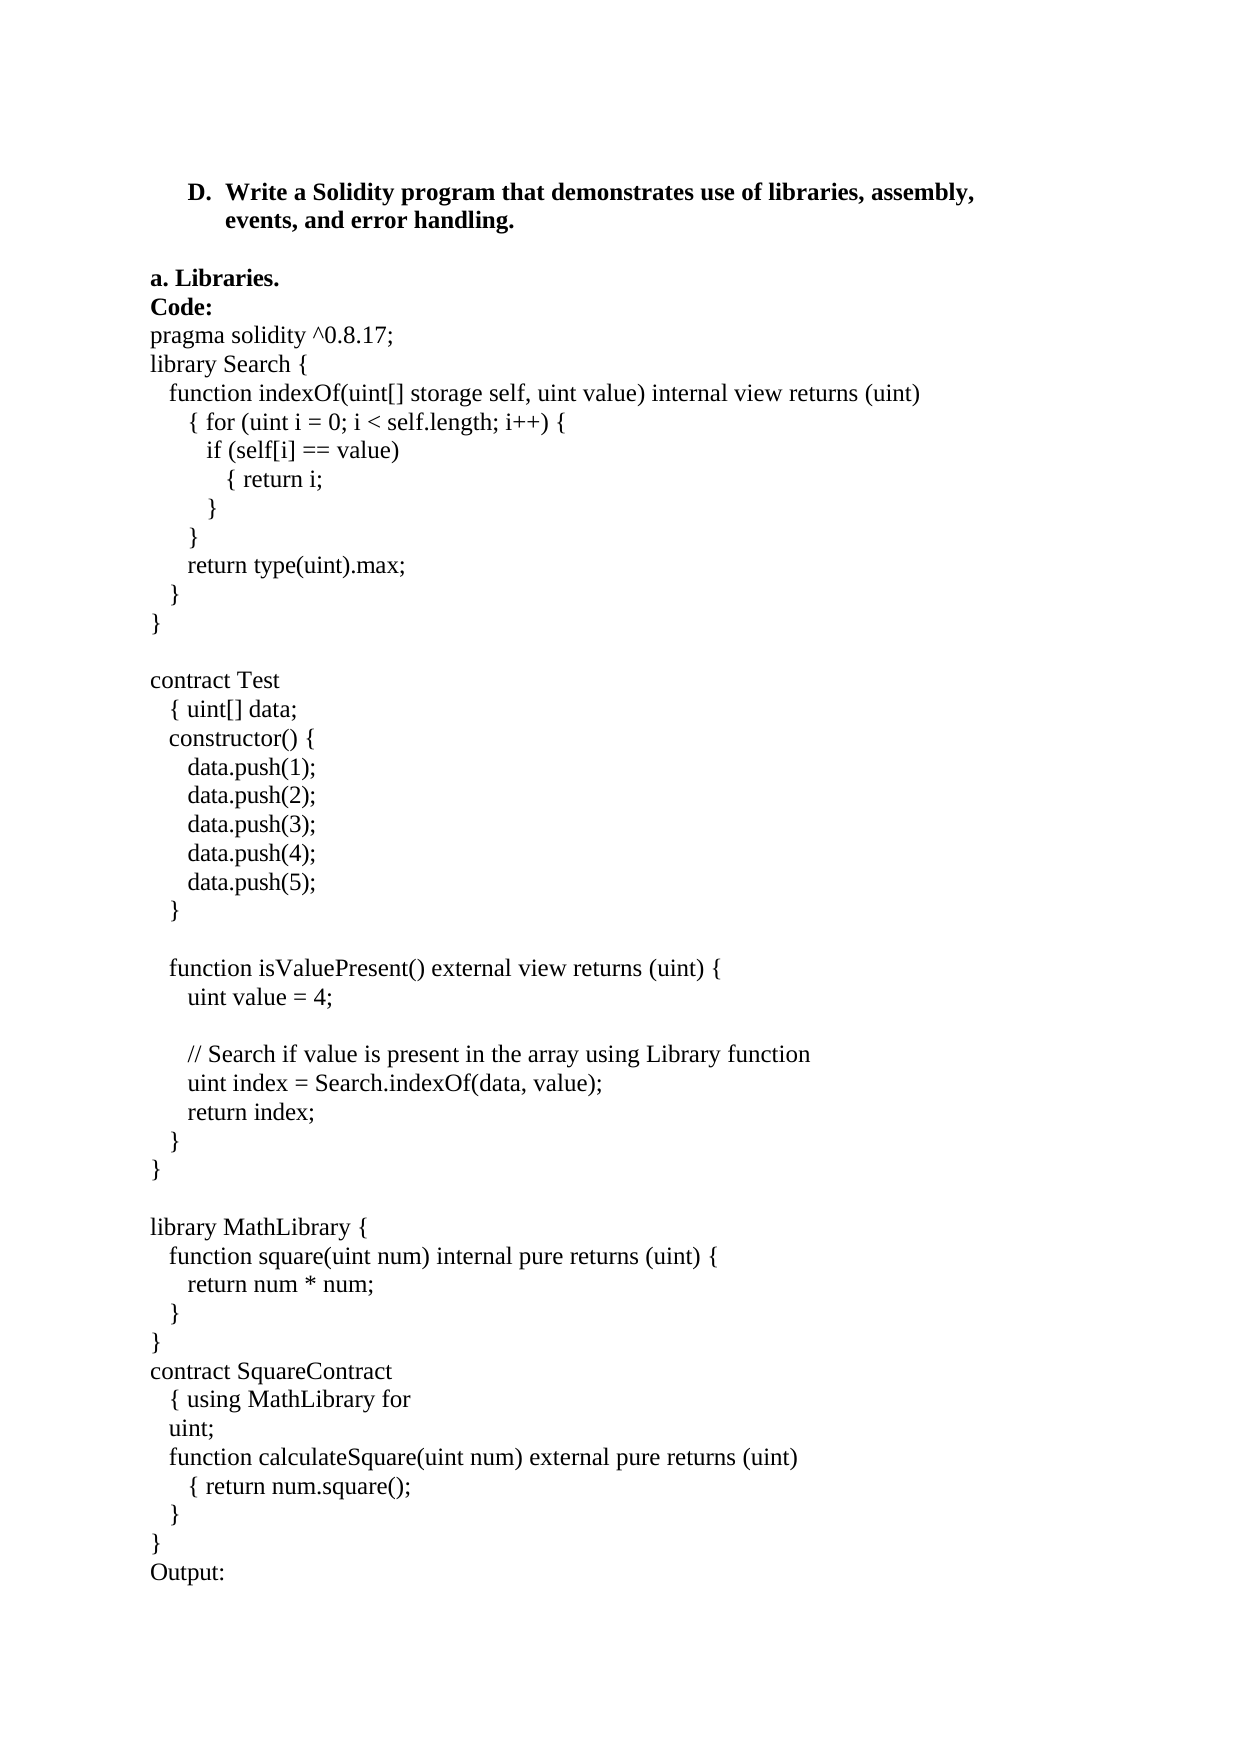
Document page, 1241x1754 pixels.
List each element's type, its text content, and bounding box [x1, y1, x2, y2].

text } [150, 1327, 1166, 1356]
text data.push(5); [187, 867, 1166, 896]
text data.push(1); [187, 752, 1166, 781]
text pragma solidity ^0.8.17; library Search { [150, 321, 399, 378]
text } [169, 1499, 1166, 1528]
text data.push(2); [187, 781, 1166, 809]
text function square(uint num) internal pure returns (uint) { return num * num; [169, 1241, 723, 1298]
text } [150, 1154, 1166, 1183]
list Write a Solidity program that demonstrates use of libraries, assembly, events, and error handling. [187, 177, 1051, 234]
text } [169, 1298, 1166, 1327]
text library MathLibrary { [150, 1212, 1166, 1241]
list Libraries. [150, 263, 281, 292]
text } [169, 1126, 1166, 1154]
text } [187, 522, 1166, 551]
text data.push(4); [187, 838, 1166, 867]
text // Search if value is present in the array using Library function uint index = Search.indexOf(data, value); [187, 1039, 827, 1097]
text return index; [187, 1097, 1166, 1126]
text function calculateSquare(uint num) external pure returns (uint) { return num.square(); [169, 1442, 866, 1499]
text } [169, 896, 1166, 924]
text function isValuePresent() external view returns (uint) { uint value = 4; [169, 953, 723, 1011]
text } [150, 1528, 1166, 1557]
text } [169, 579, 1166, 608]
text contract Test { uint[] data; constructor() { [150, 666, 316, 752]
text Code: [150, 292, 281, 321]
text data.push(3); [187, 809, 1166, 838]
text return type(uint).max; [187, 551, 1166, 579]
text } [206, 493, 1166, 522]
text contract SquareContract { using MathLibrary for uint; [150, 1356, 462, 1442]
text Output: [150, 1557, 1166, 1586]
text function indexOf(uint[] storage self, uint value) internal view returns (uint) { for (uint i = 0; i < self.length; i++) { [169, 378, 961, 436]
text if (self[i] == value) { return i; [206, 436, 437, 493]
text } [150, 608, 1166, 637]
